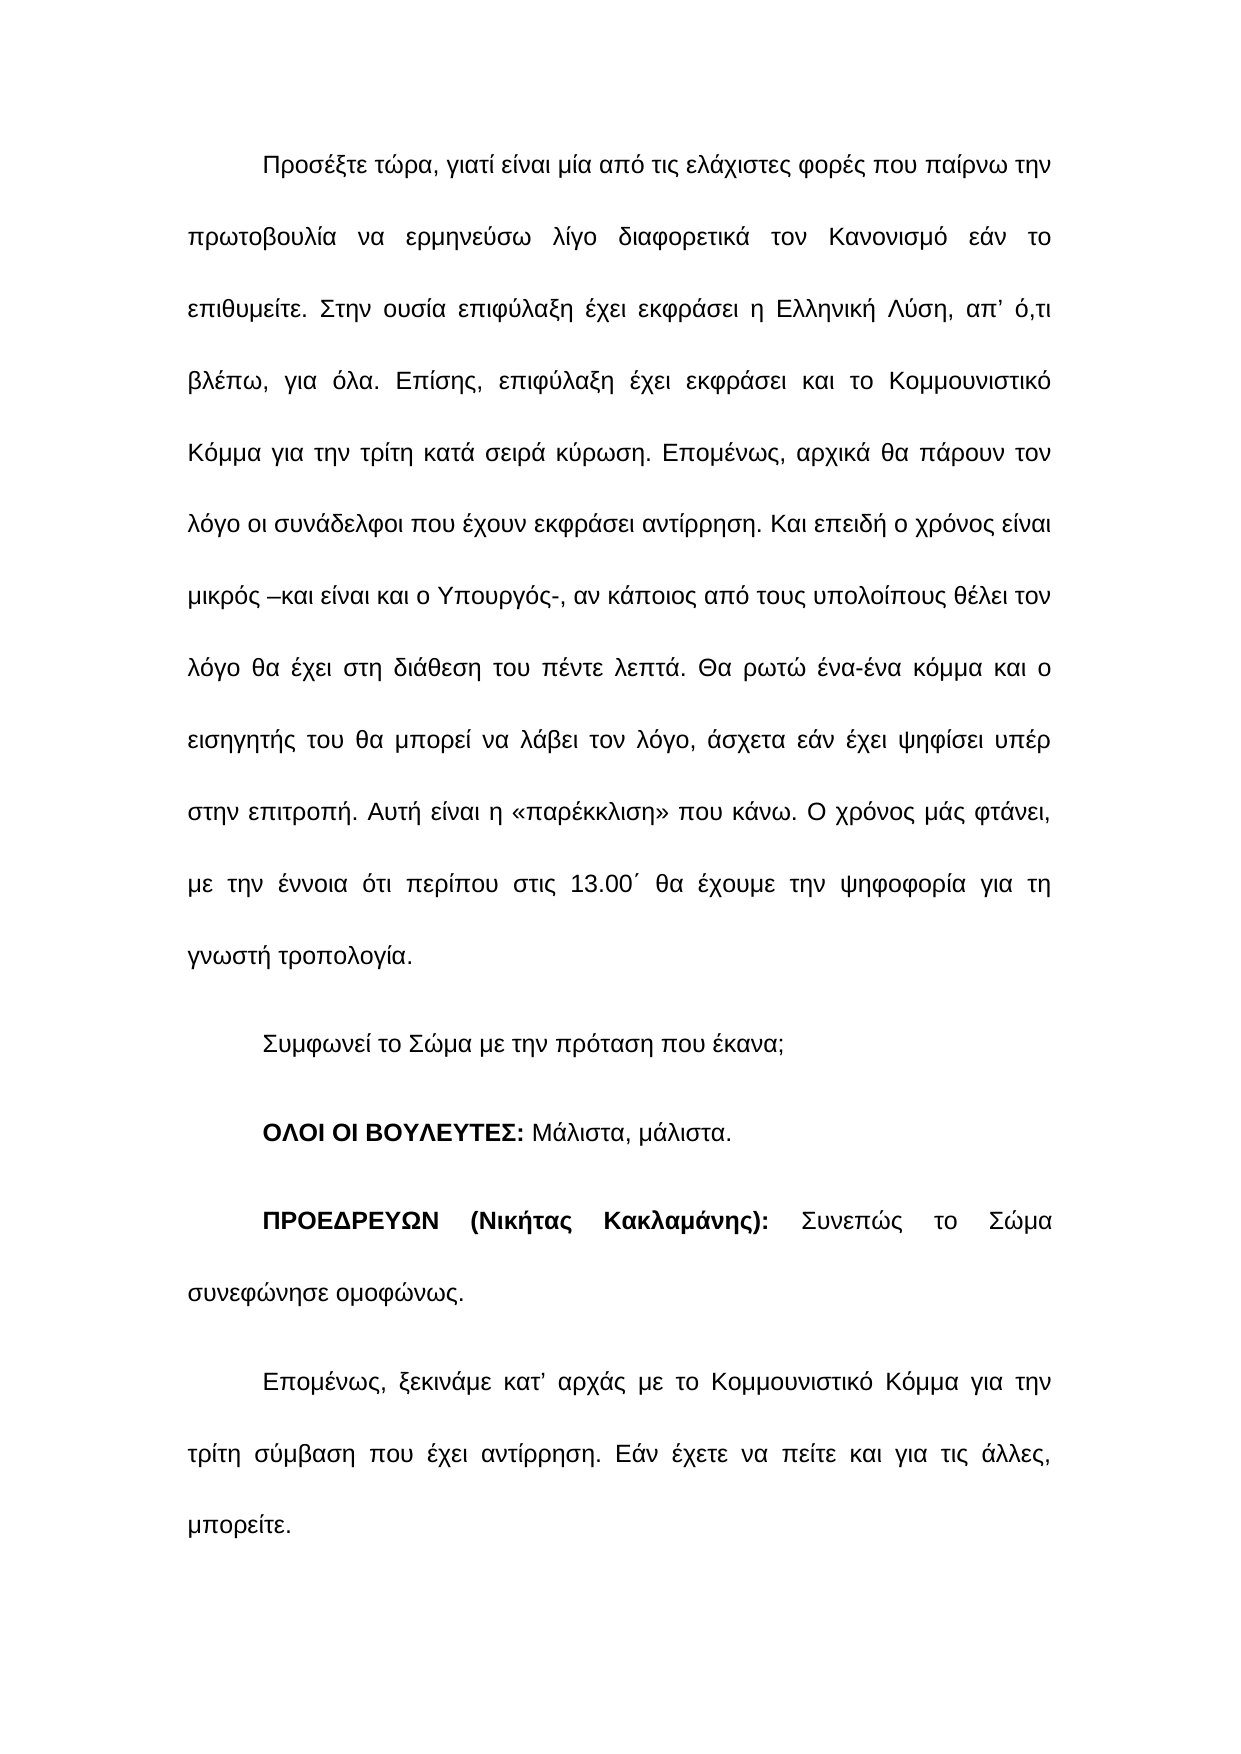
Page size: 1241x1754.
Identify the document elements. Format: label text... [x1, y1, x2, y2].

text Συμφωνεί το Σώμα με την πρόταση που έκανα; [187, 1029, 1053, 1058]
text ΟΛΟΙ ΟΙ ΒΟΥΛΕΥΤΕΣ: Μάλιστα, μάλιστα. [187, 1118, 1053, 1146]
text Προσέξτε τώρα, γιατί είναι μία από τις ελάχιστες φορές που παίρνω την πρωτοβουλία να ερμηνεύσω λίγο διαφορετικά τον Κανονισμό εάν το επιθυμείτε. Στην ουσία επιφύλαξη έχει εκφράσει η Ελληνική Λύση, απ’ ό,τι βλέπω, για όλα. Επίσης, επιφύλαξη έχει εκφράσει και το Κομμουνιστικό Κόμμα για την τρίτη κατά σειρά κύρωση. Επομένως, αρχικά θα πάρουν τον λόγο οι συνάδελφοι που έχουν εκφράσει αντίρρηση. Και επειδή ο χρόνος είναι μικρός –και είναι και ο Υπουργός-, αν κάποιος από τους υπολοίπους θέλει τον λόγο θα έχει στη διάθεση του πέντε λεπτά. Θα ρωτώ ένα-ένα κόμμα και ο εισηγητής του θα μπορεί να λάβει τον λόγο, άσχετα εάν έχει ψηφίσει υπέρ στην επιτροπή. Αυτή είναι η «παρέκκλιση» που κάνω. Ο χρόνος μάς φτάνει, με την έννοια ότι περίπου στις 13.00΄ θα έχουμε την ψηφοφορία για τη γνωστή τροπολογία. [187, 150, 1053, 969]
text ΠΡΟΕΔΡΕΥΩΝ (Νικήτας Κακλαμάνης): Συνεπώς το Σώμα συνεφώνησε ομοφώνως. [187, 1206, 1053, 1307]
text Επομένως, ξεκινάμε κατ’ αρχάς με το Κομμουνιστικό Κόμμα για την τρίτη σύμβαση που έχει αντίρρηση. Εάν έχετε να πείτε και για τις άλλες, μπορείτε. [187, 1367, 1053, 1539]
